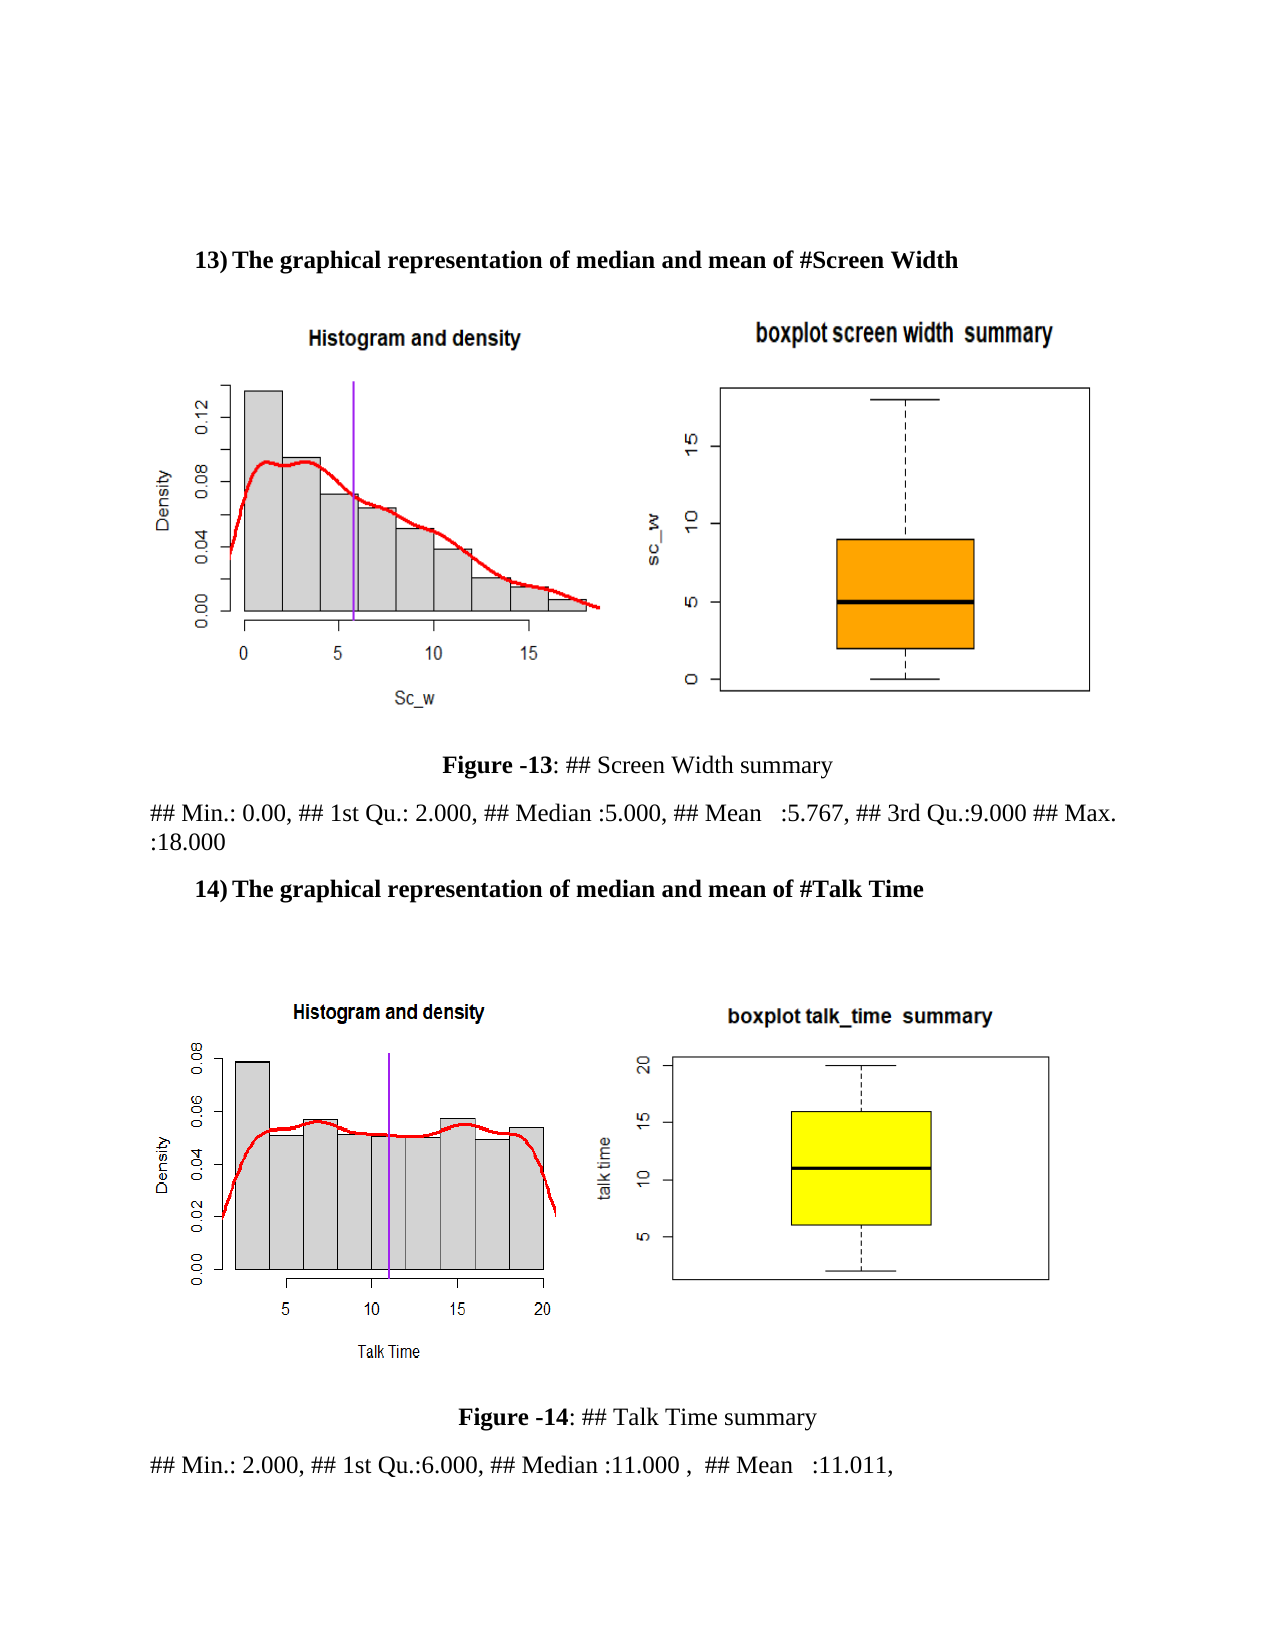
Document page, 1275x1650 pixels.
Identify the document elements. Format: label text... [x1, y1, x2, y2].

text Figure -13: ## Screen Width summary [150, 751, 1125, 779]
picture [150, 292, 1117, 732]
list The graphical representation of median and mean of #Screen Width [194, 245, 1125, 274]
text ## Min.: 0.00, ## 1st Qu.: 2.000, ## Median :5.000, ## Mean :5.767, ## 3rd Qu.:9.000 ## Max. :18.000 [150, 798, 1125, 856]
text Figure -14: ## Talk Time summary [150, 1402, 1125, 1431]
text ## Min.: 2.000, ## 1st Qu.:6.000, ## Median :11.000 , ## Mean :11.011, [150, 1450, 1125, 1478]
picture [150, 969, 1091, 1384]
list The graphical representation of median and mean of #Talk Time [194, 874, 1125, 903]
